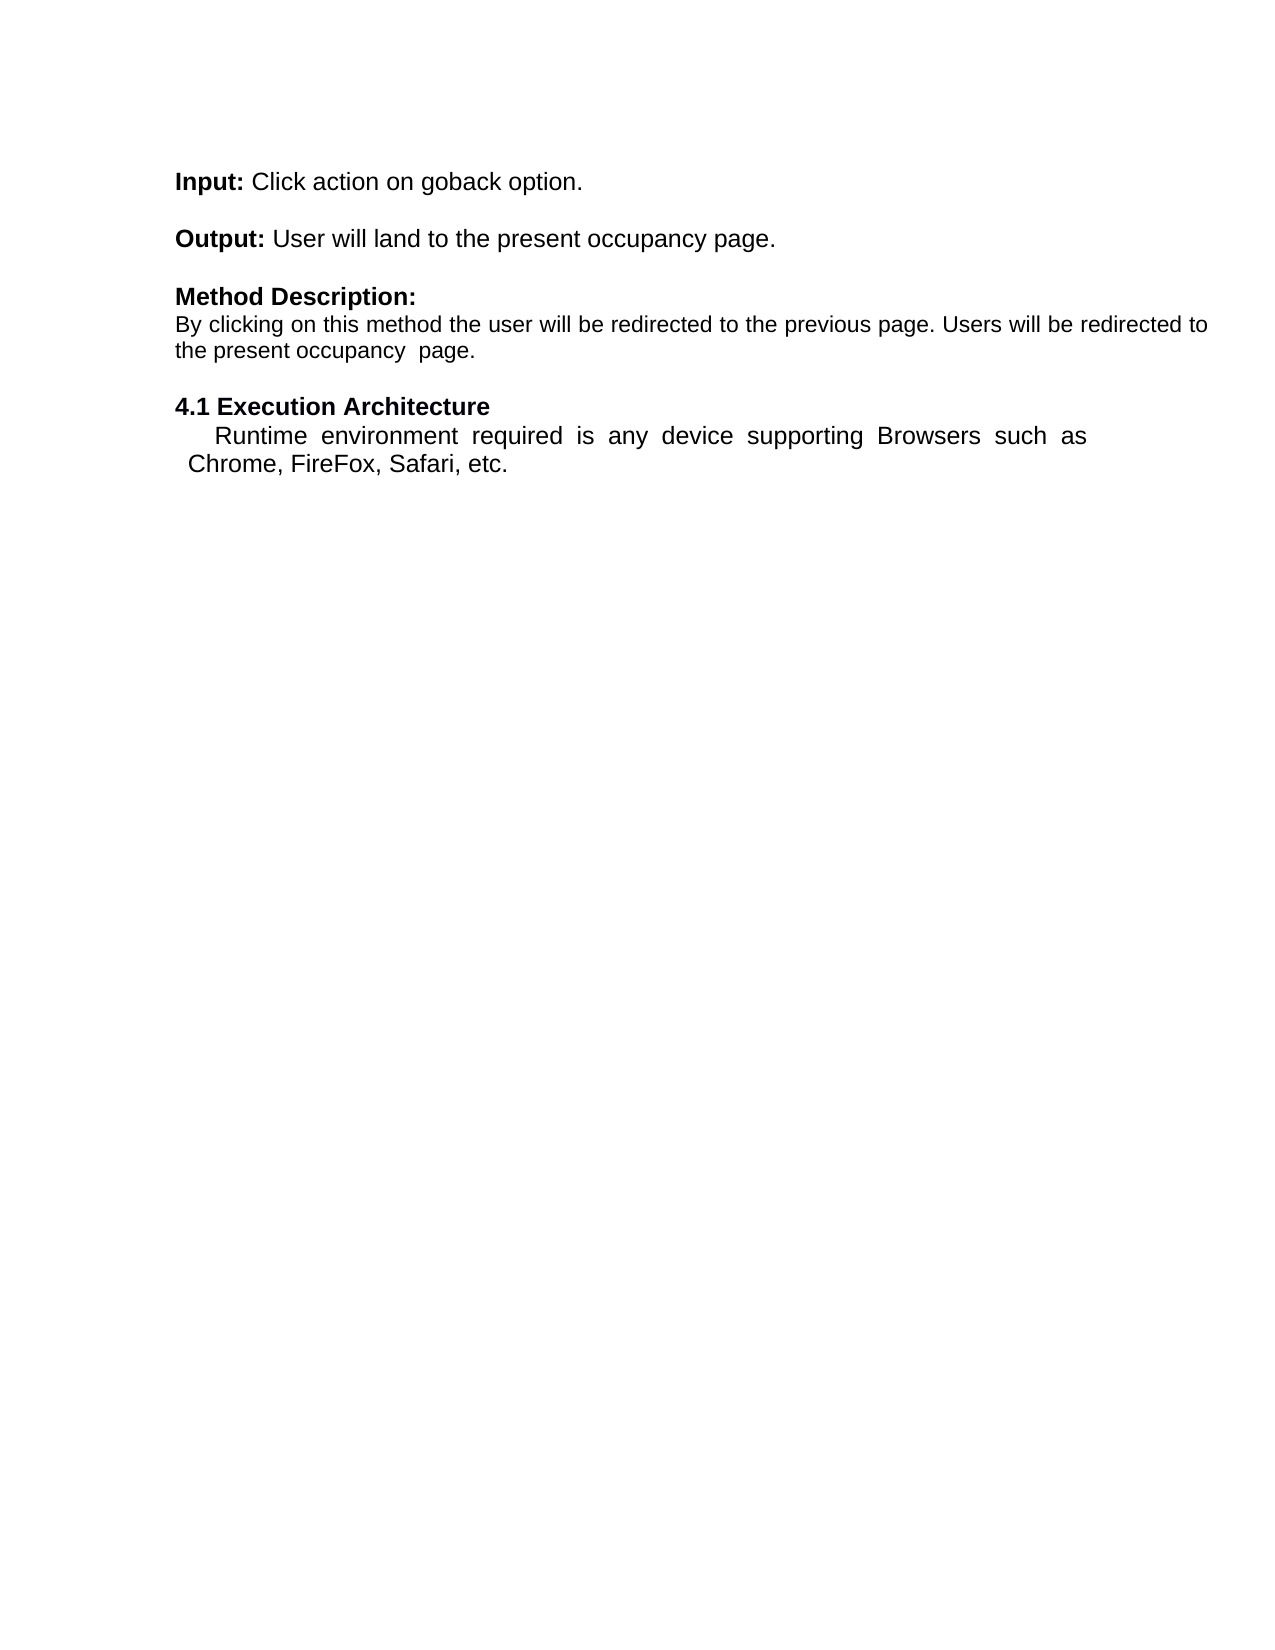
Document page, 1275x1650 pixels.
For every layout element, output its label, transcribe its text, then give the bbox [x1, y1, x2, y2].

text Input: Click action on goback option. [175, 167, 785, 195]
subtitle 4.1 Execution Architecture [175, 392, 1210, 421]
text Runtime environment required is any device supporting Browsers such as Chrome, FireFox, Safari, etc. [188, 421, 1088, 478]
text By clicking on this method the user will be redirected to the previous page. Users will be redirected to the present occupancy page. [175, 311, 1210, 363]
subtitle Method Description: [175, 282, 1210, 311]
text Output: User will land to the present occupancy page. [175, 224, 785, 253]
